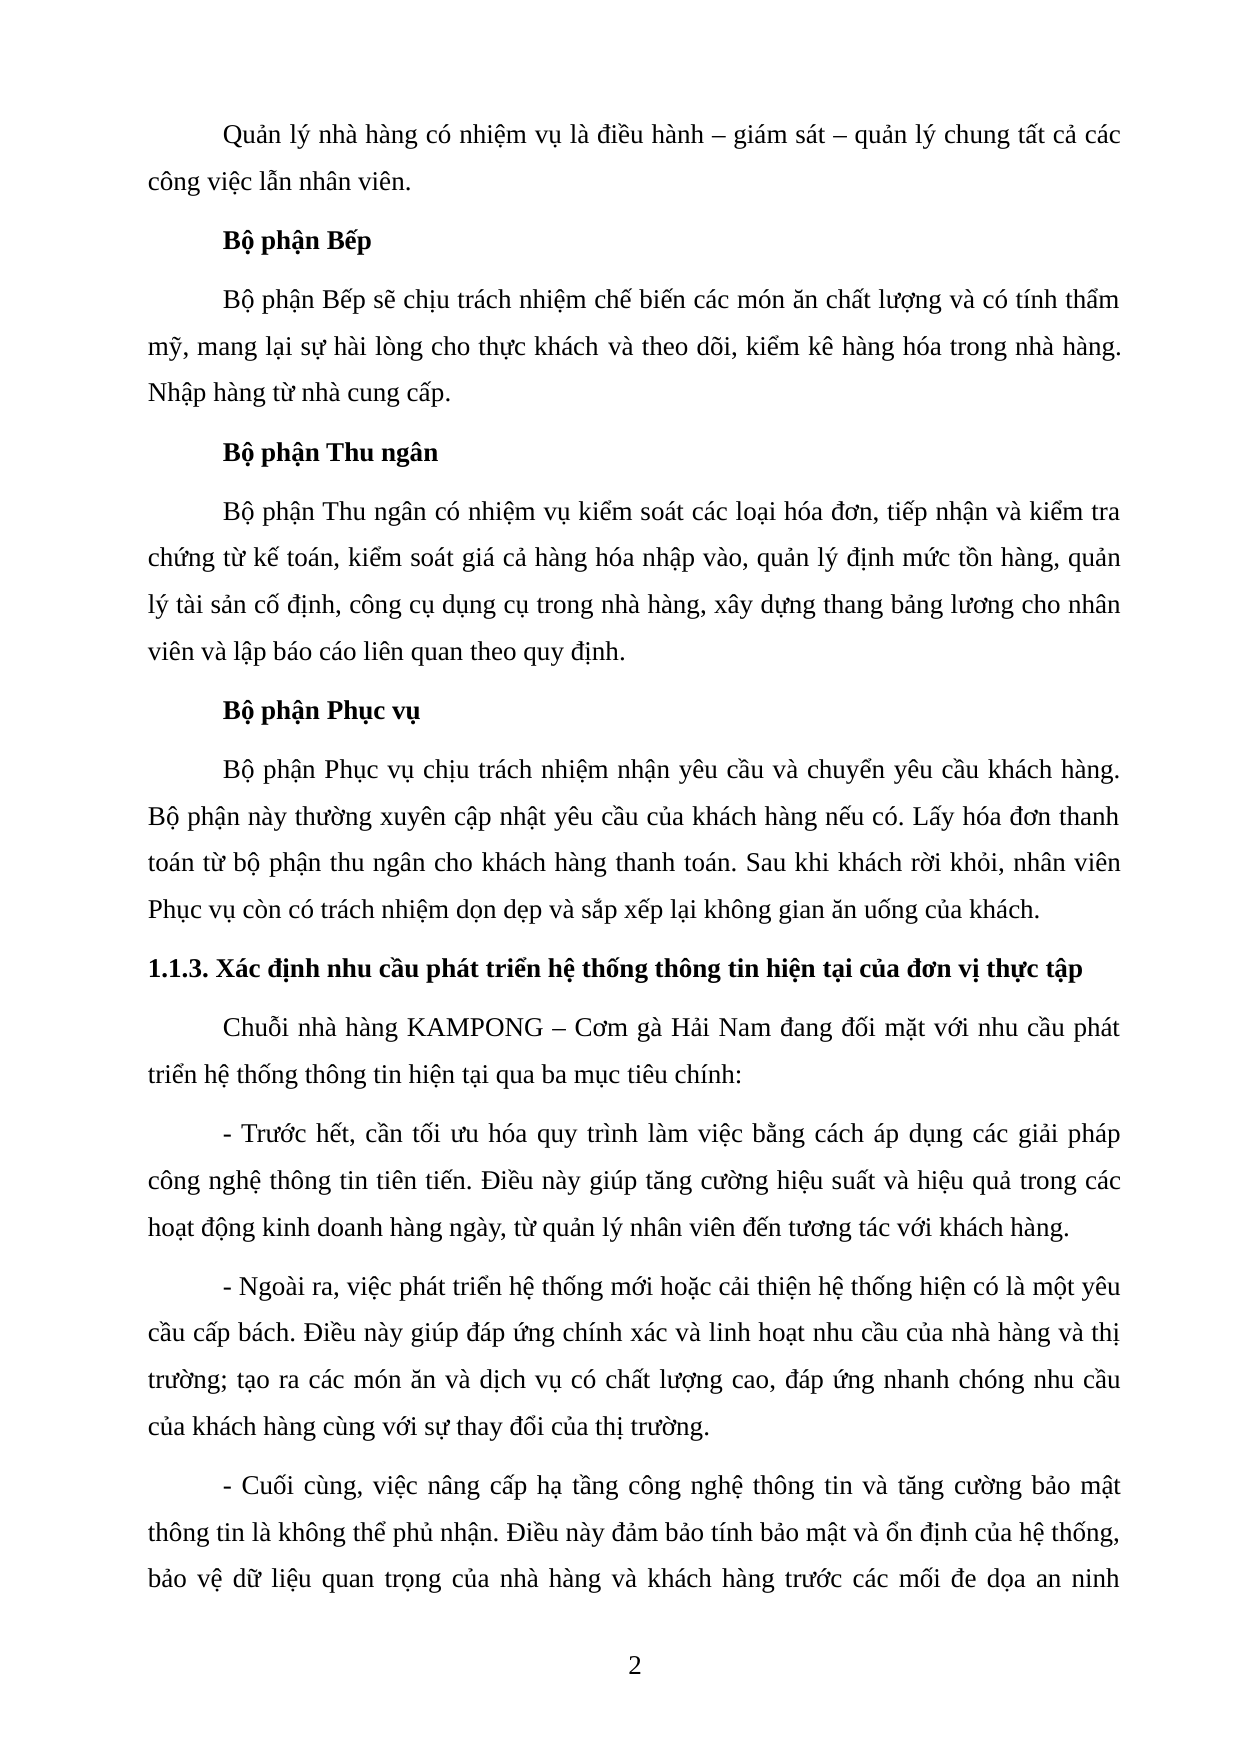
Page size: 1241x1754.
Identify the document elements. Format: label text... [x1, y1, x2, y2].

text - Trước hết, cần tối ưu hóa quy trình làm việc bằng cách áp dụng các giải pháp công nghệ thông tin tiên tiến. Điều này giúp tăng cường hiệu suất và hiệu quả trong các hoạt động kinh doanh hàng ngày, từ quản lý nhân viên đến tương tác với khách hàng. [148, 1117, 1122, 1242]
text Quản lý nhà hàng có nhiệm vụ là điều hành – giám sát – quản lý chung tất cả các công việc lẫn nhân viên. [148, 118, 1122, 196]
text Bộ phận Thu ngân [148, 436, 1122, 467]
text Bộ phận Phục vụ [148, 694, 1122, 725]
text Chuỗi nhà hàng KAMPONG – Cơm gà Hải Nam đang đối mặt với nhu cầu phát triển hệ thống thông tin hiện tại qua ba mục tiêu chính: [148, 1011, 1122, 1089]
text Bộ phận Bếp [148, 224, 1122, 255]
subtitle Xác định nhu cầu phát triển hệ thống thông tin hiện tại của đơn vị thực tập [148, 952, 1122, 983]
text Bộ phận Bếp sẽ chịu trách nhiệm chế biến các món ăn chất lượng và có tính thẩm mỹ, mang lại sự hài lòng cho thực khách và theo dõi, kiểm kê hàng hóa trong nhà hàng. Nhập hàng từ nhà cung cấp. [148, 283, 1122, 408]
text Bộ phận Phục vụ chịu trách nhiệm nhận yêu cầu và chuyển yêu cầu khách hàng. Bộ phận này thường xuyên cập nhật yêu cầu của khách hàng nếu có. Lấy hóa đơn thanh toán từ bộ phận thu ngân cho khách hàng thanh toán. Sau khi khách rời khỏi, nhân viên Phục vụ còn có trách nhiệm dọn dẹp và sắp xếp lại không gian ăn uống của khách. [148, 753, 1122, 924]
text Bộ phận Thu ngân có nhiệm vụ kiểm soát các loại hóa đơn, tiếp nhận và kiểm tra chứng từ kế toán, kiểm soát giá cả hàng hóa nhập vào, quản lý định mức tồn hàng, quản lý tài sản cố định, công cụ dụng cụ trong nhà hàng, xây dựng thang bảng lương cho nhân viên và lập báo cáo liên quan theo quy định. [148, 495, 1122, 666]
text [148, 1469, 1122, 1593]
text - Ngoài ra, việc phát triển hệ thống mới hoặc cải thiện hệ thống hiện có là một yêu cầu cấp bách. Điều này giúp đáp ứng chính xác và linh hoạt nhu cầu của nhà hàng và thị trường; tạo ra các món ăn và dịch vụ có chất lượng cao, đáp ứng nhanh chóng nhu cầu của khách hàng cùng với sự thay đổi của thị trường. [148, 1270, 1122, 1441]
